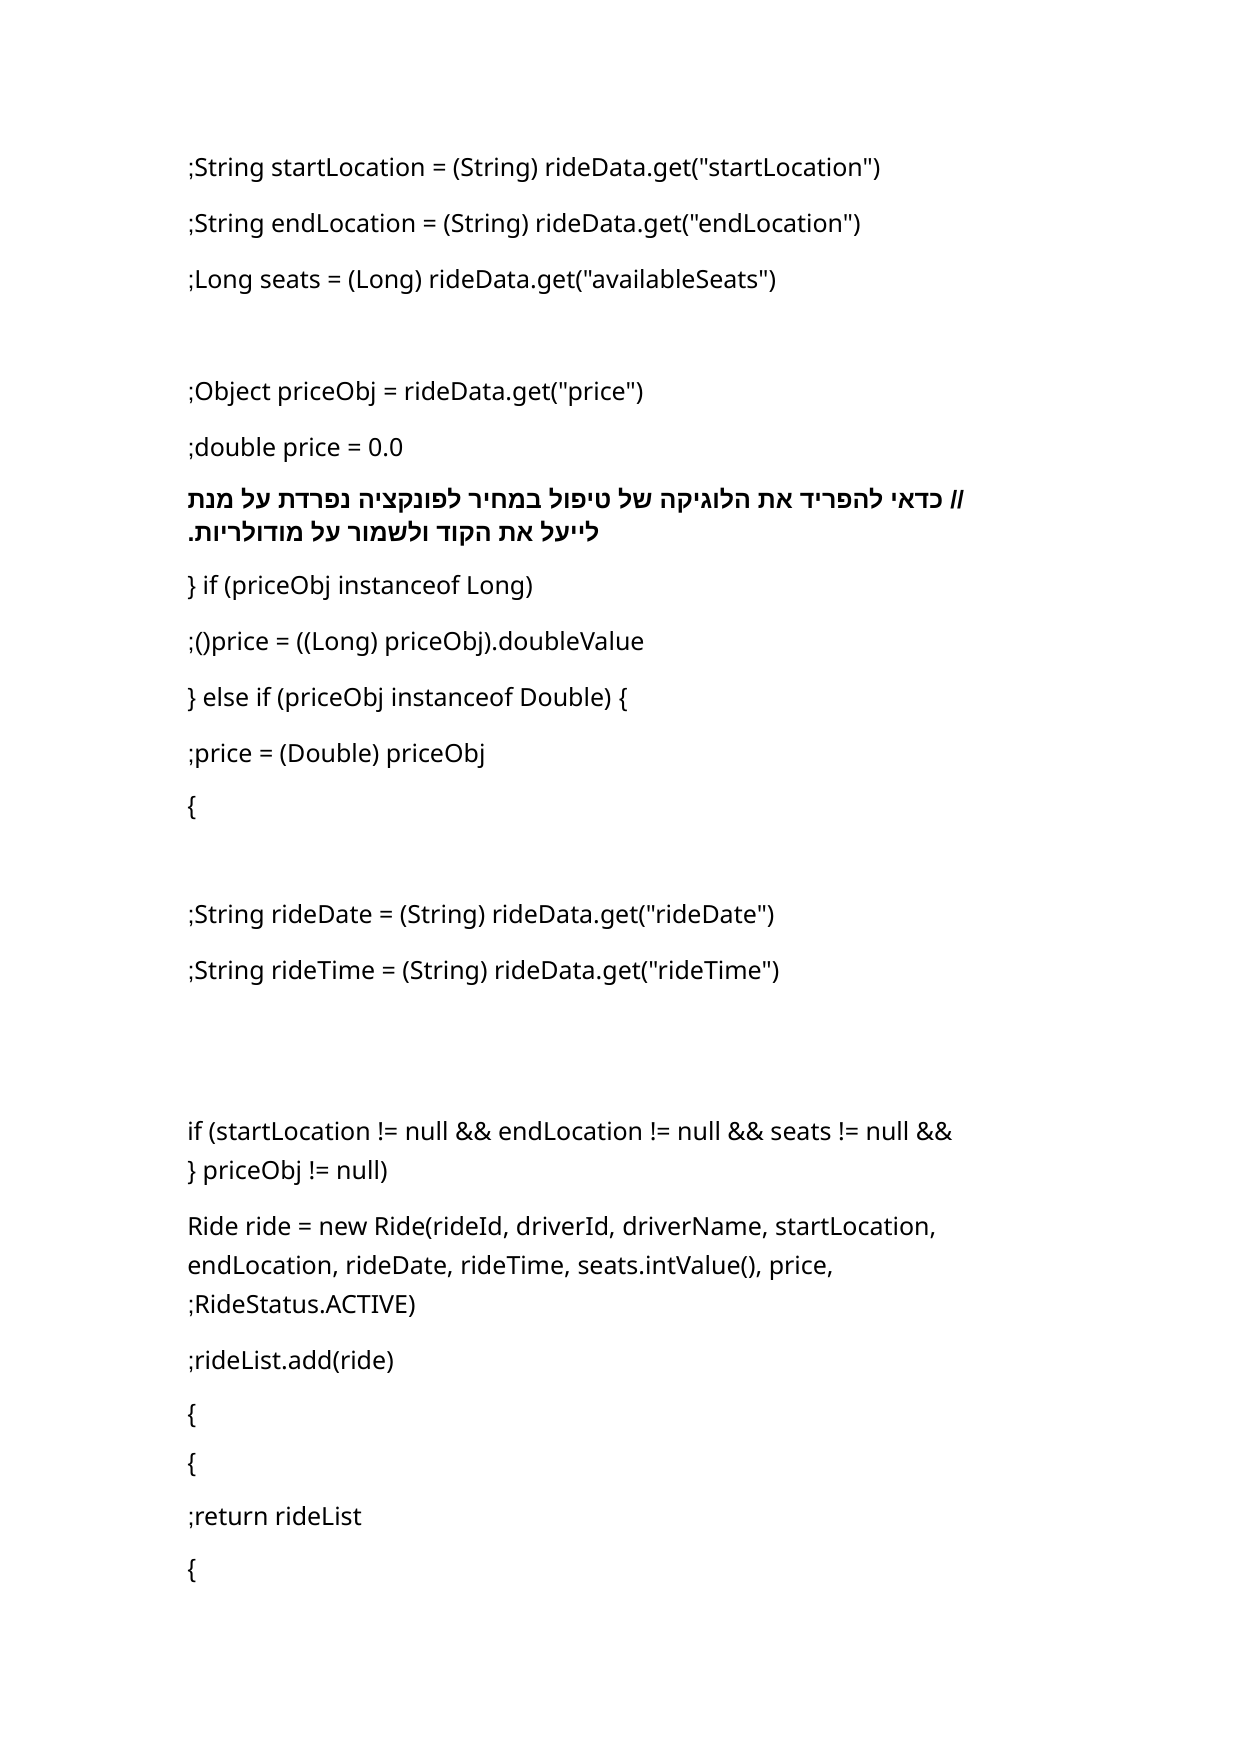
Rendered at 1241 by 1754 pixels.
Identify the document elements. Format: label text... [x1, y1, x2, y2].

text Object priceObj = rideData.get("price"); [187, 373, 1053, 407]
text // כדאי להפריד את הלוגיקה של טיפול במחיר לפונקציה נפרדת על מנת לייעל את הקוד ולשמור על מודולריות. [187, 485, 1053, 547]
text } else if (priceObj instanceof Double) { [187, 679, 1053, 713]
text price = ((Long) priceObj).doubleValue(); [187, 623, 1053, 658]
text Ride ride = new Ride(rideId, driverId, driverName, startLocation, endLocation, rideDate, rideTime, seats.intValue(), price, RideStatus.ACTIVE); [187, 1209, 1053, 1321]
text } [187, 1399, 1053, 1427]
text } [187, 1554, 1053, 1583]
text price = (Double) priceObj; [187, 735, 1053, 769]
text } [187, 1448, 1053, 1477]
text return rideList; [187, 1498, 1053, 1532]
text Long seats = (Long) rideData.get("availableSeats"); [187, 262, 1053, 296]
text if (startLocation != null && endLocation != null && seats != null && priceObj != null) { [187, 1114, 1053, 1187]
text String rideTime = (String) rideData.get("rideTime"); [187, 952, 1053, 986]
text String endLocation = (String) rideData.get("endLocation"); [187, 206, 1053, 240]
text if (priceObj instanceof Long) { [187, 568, 1053, 602]
text String startLocation = (String) rideData.get("startLocation"); [187, 150, 1053, 184]
text } [187, 791, 1053, 820]
text String rideDate = (String) rideData.get("rideDate"); [187, 897, 1053, 931]
text double price = 0.0; [187, 429, 1053, 463]
text rideList.add(ride); [187, 1343, 1053, 1377]
